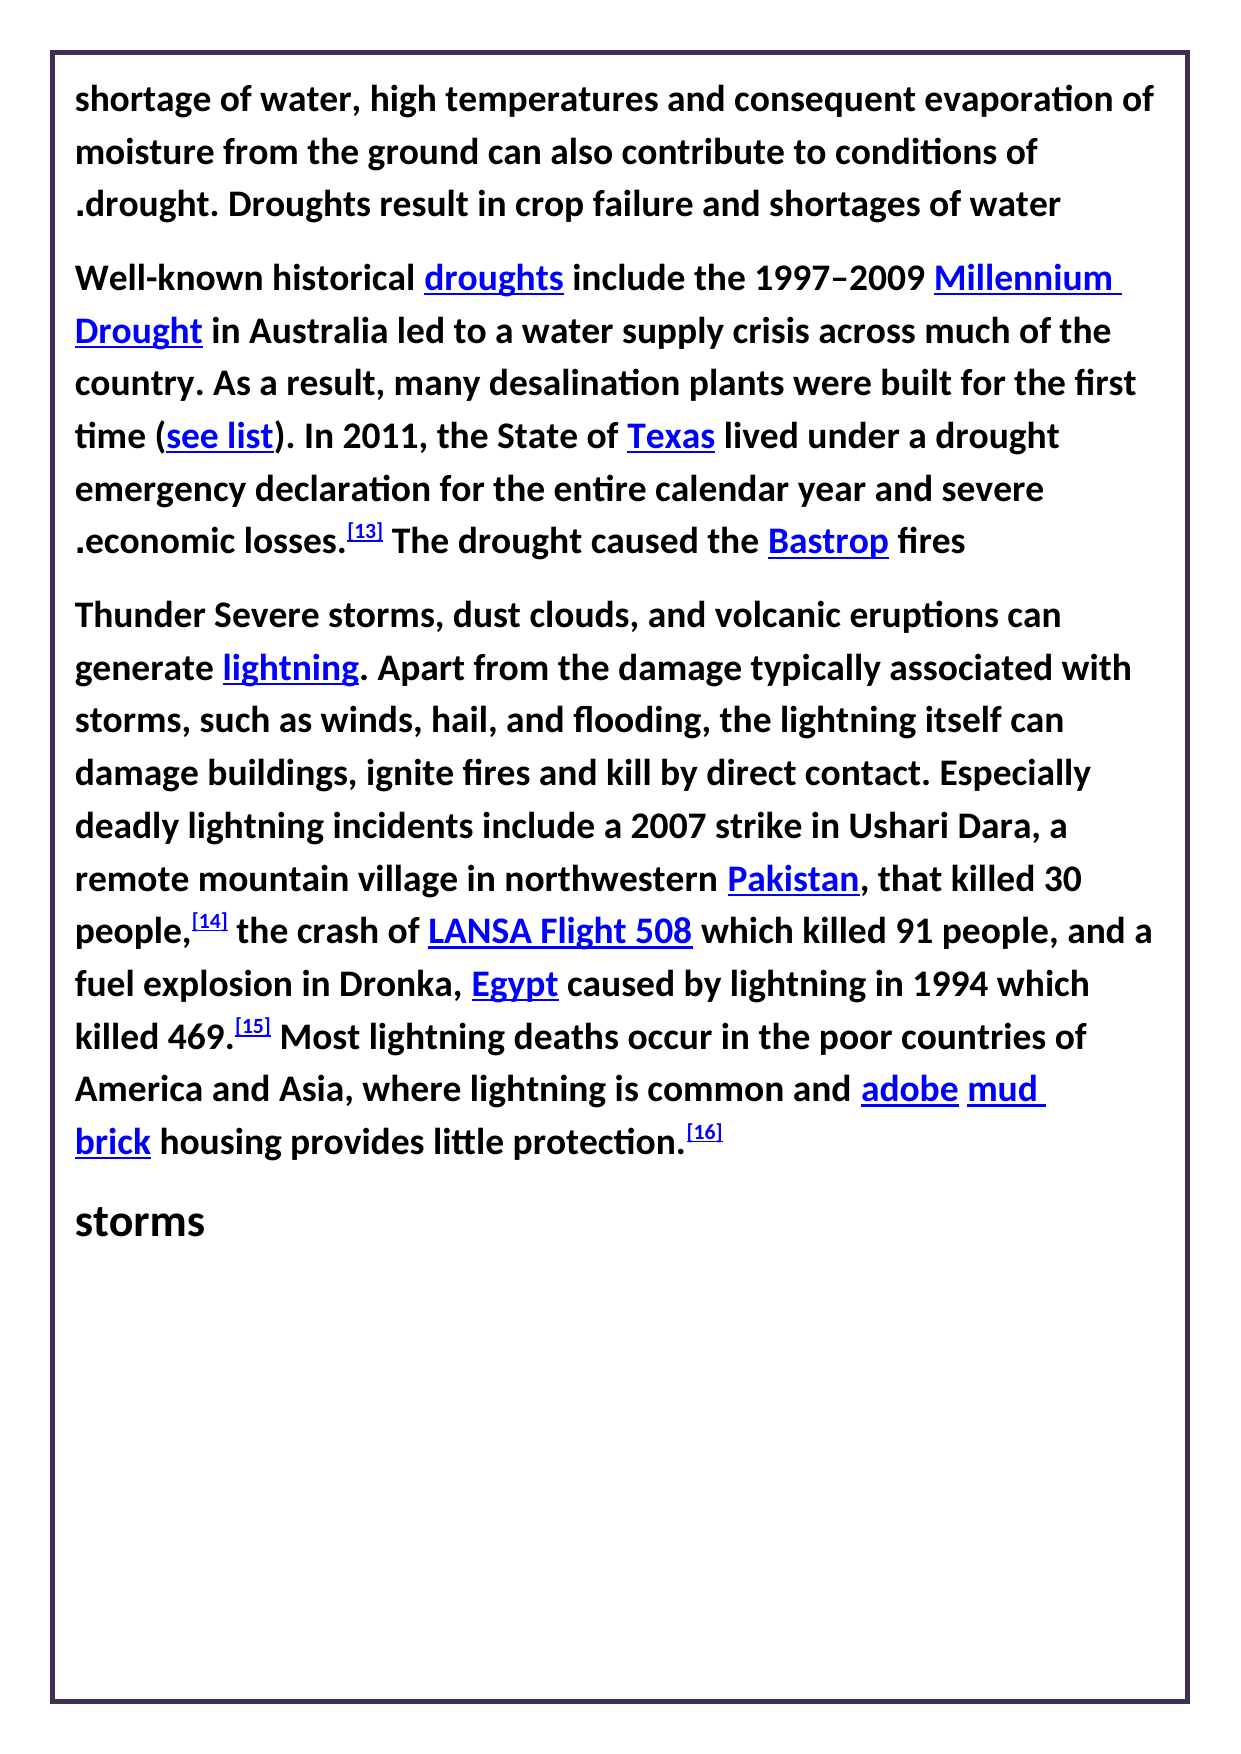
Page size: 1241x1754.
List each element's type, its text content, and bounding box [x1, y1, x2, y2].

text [75, 75, 1165, 226]
text Thunder Severe storms, dust clouds, and volcanic eruptions can generate lightning. Apart from the damage typically associated with storms, such as winds, hail, and flooding, the lightning itself can damage buildings, ignite fires and kill by direct contact. Especially deadly lightning incidents include a 2007 strike in Ushari Dara, a remote mountain village in northwestern Pakistan, that killed 30 people,[14] the crash of LANSA Flight 508 which killed 91 people, and a fuel explosion in Dronka, Egypt caused by lightning in 1994 which killed 469.[15] Most lightning deaths occur in the poor countries of America and Asia, where lightning is common and adobe mud brick housing provides little protection.[16] [75, 591, 1165, 1164]
text storms [75, 1192, 1165, 1248]
text Well-known historical droughts include the 1997–2009 Millennium Drought in Australia led to a water supply crisis across much of the country. As a result, many desalination plants were built for the first time (see list). In 2011, the State of Texas lived under a drought emergency declaration for the entire calendar year and severe economic losses.[13] The drought caused the Bastrop fires. [75, 254, 1165, 563]
